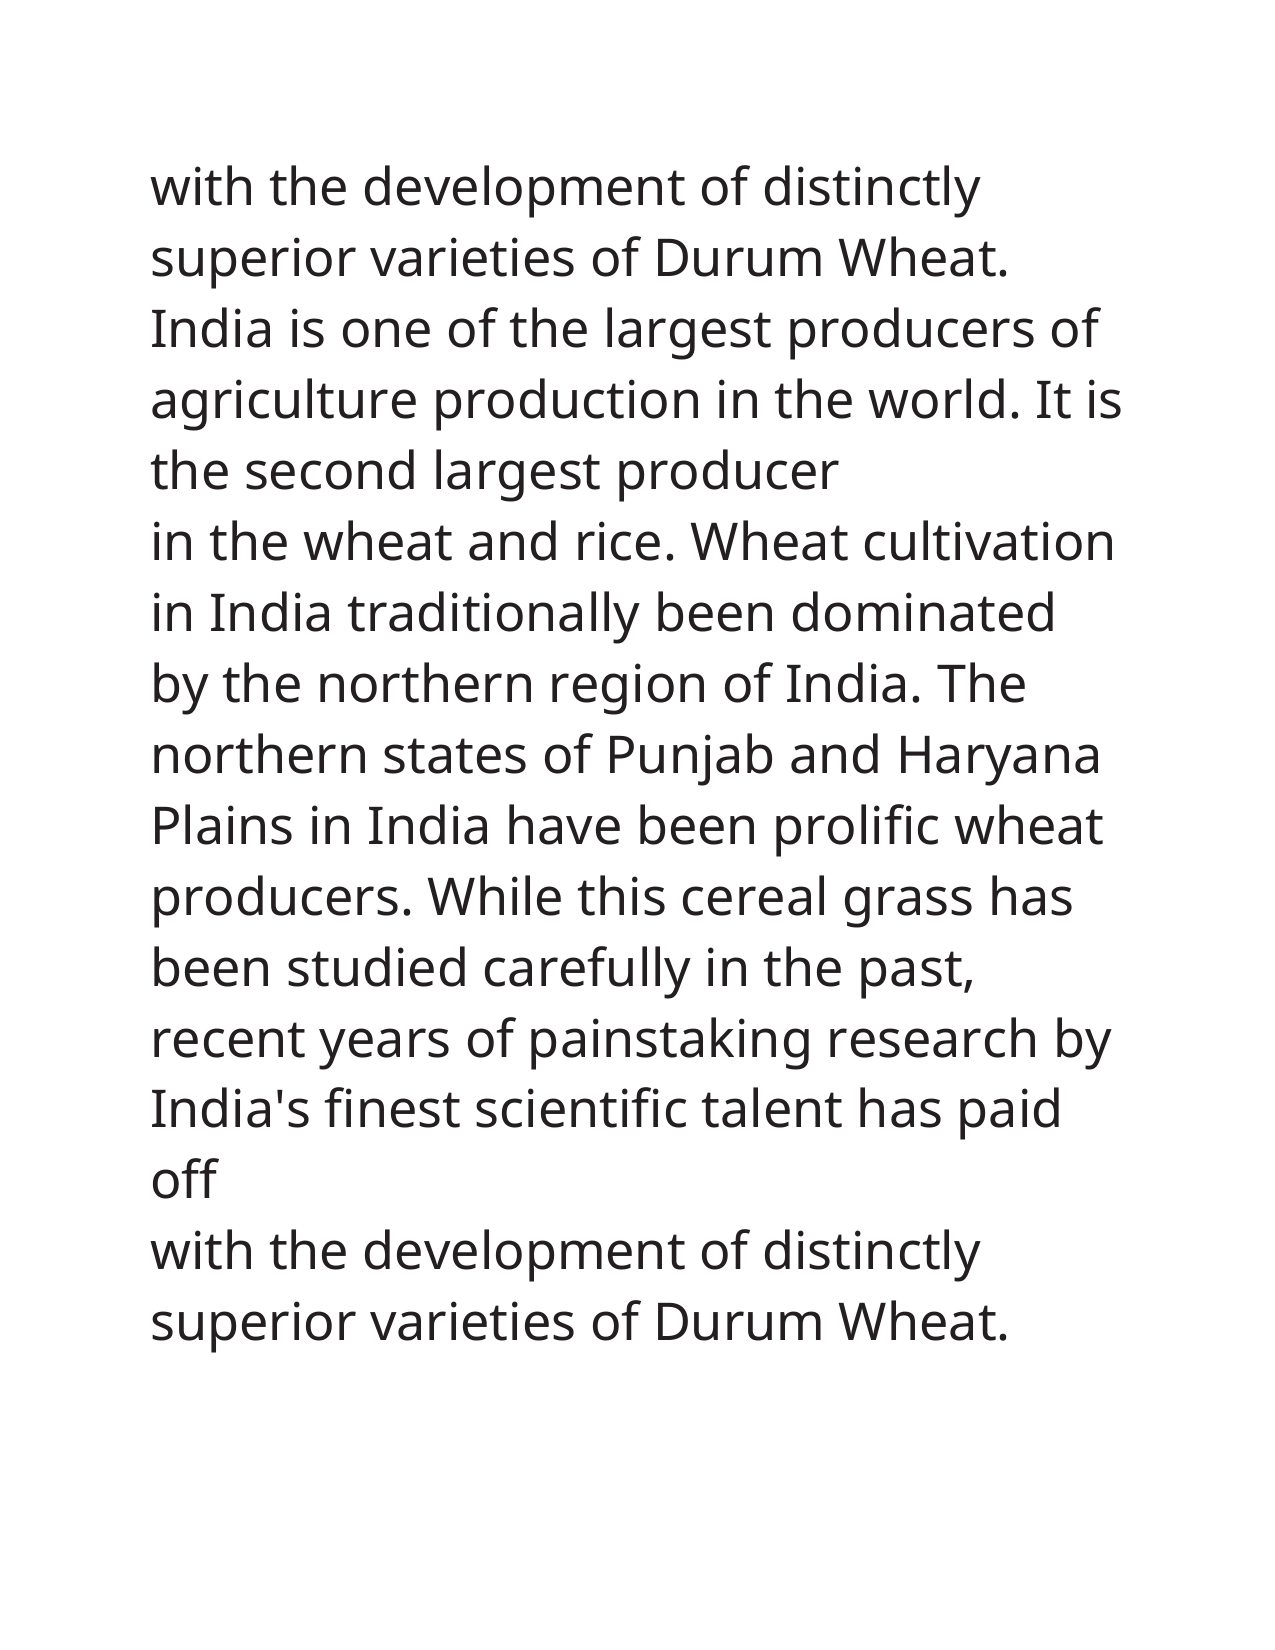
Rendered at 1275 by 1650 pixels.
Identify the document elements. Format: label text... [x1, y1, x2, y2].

text in the wheat and rice. Wheat cultivation in India traditionally been dominated by the northern region of India. The [150, 505, 1125, 717]
text India is one of the largest producers of agriculture production in the world. It is the second largest producer [150, 292, 1125, 505]
text with the development of distinctly superior varieties of Durum Wheat. [150, 150, 1125, 292]
text with the development of distinctly superior varieties of Durum Wheat. [150, 1214, 1125, 1356]
text northern states of Punjab and Haryana Plains in India have been prolific wheat producers. While this cereal grass has [150, 717, 1125, 930]
text been studied carefully in the past, recent years of painstaking research by India's finest scientific talent has paid off [150, 930, 1125, 1214]
